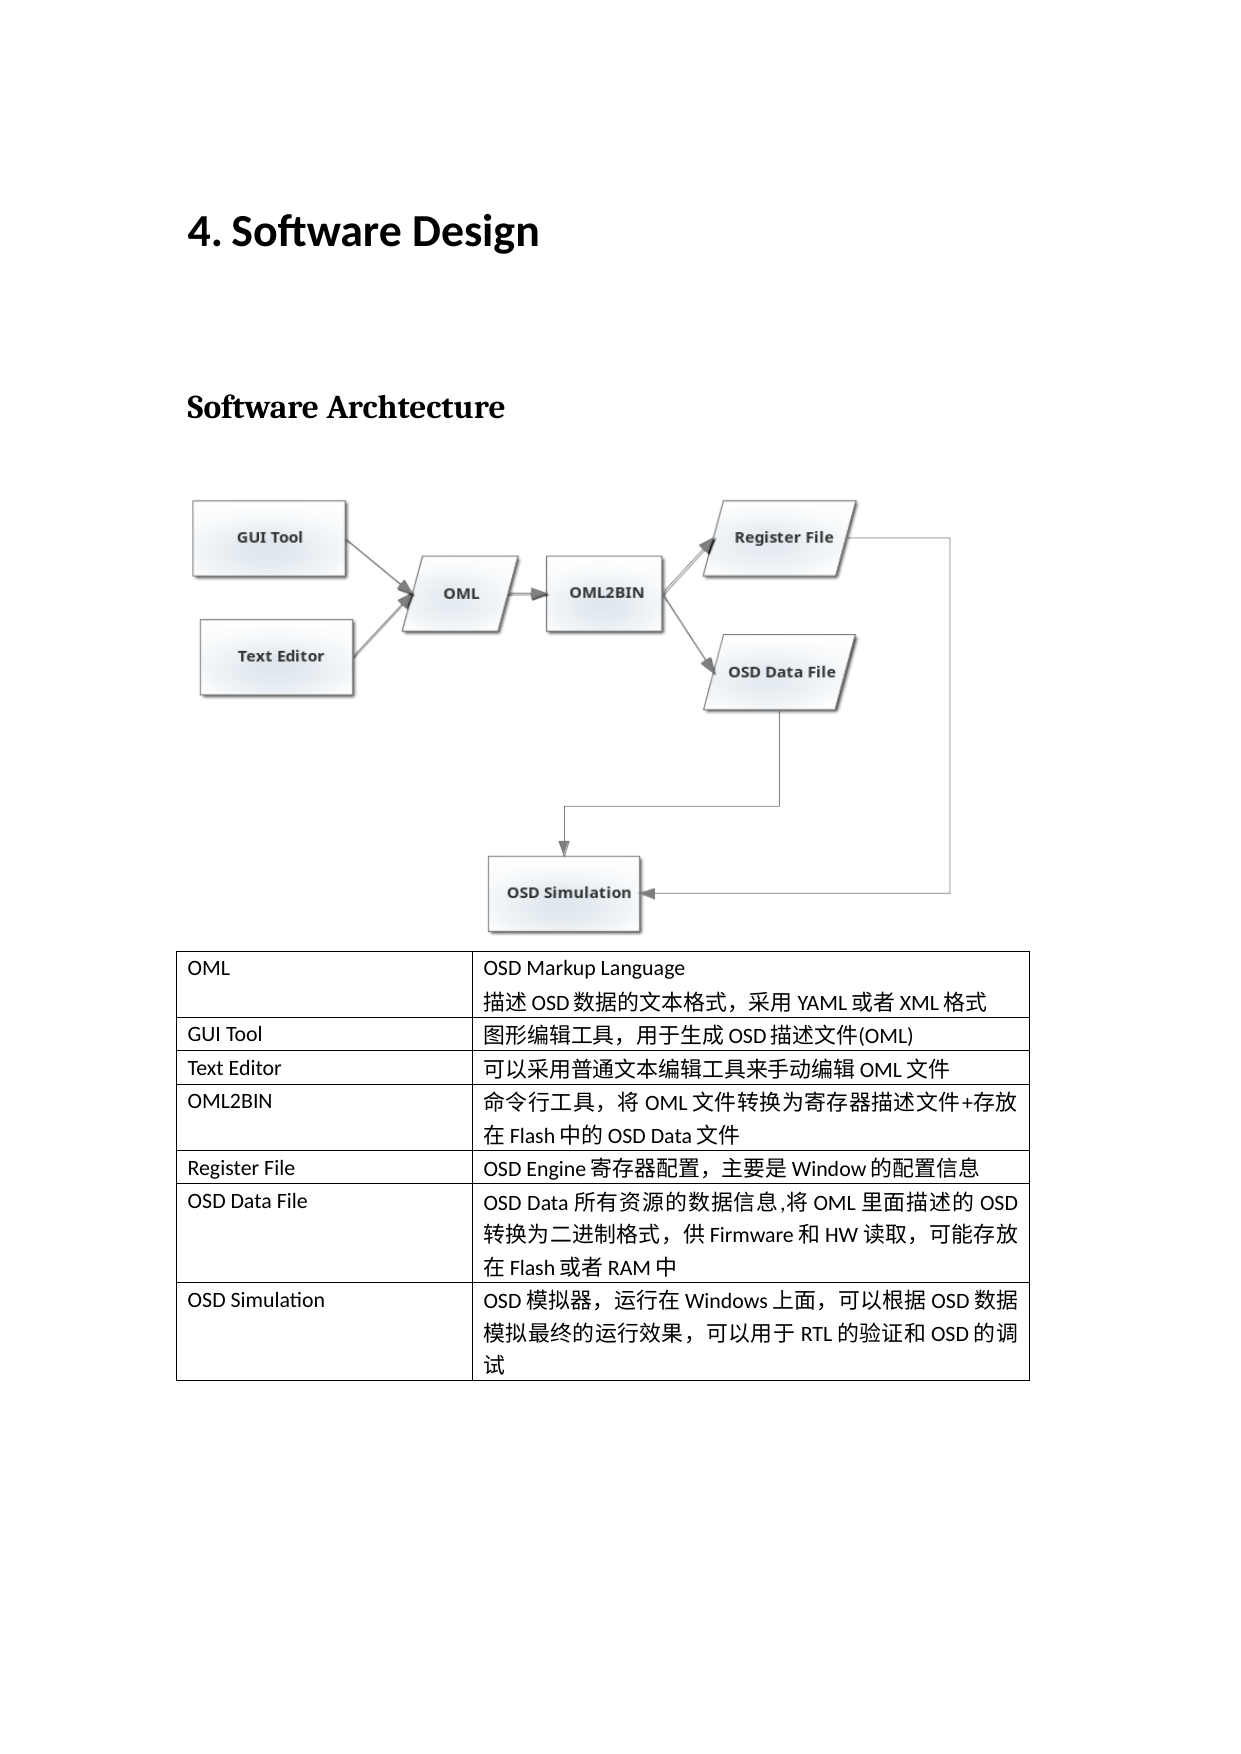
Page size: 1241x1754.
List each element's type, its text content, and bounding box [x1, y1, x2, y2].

table_cell Register File [177, 1151, 472, 1183]
table_cell OSD Engine寄存器配置，主要是Window的配置信息 [473, 1151, 1029, 1183]
table_cell OSD Data File [177, 1184, 472, 1282]
table_cell 图形编辑工具，用于生成OSD描述文件(OML) [473, 1018, 1029, 1050]
table_cell GUI Tool [177, 1018, 472, 1050]
table_cell OSD Data所有资源的数据信息,将OML里面描述的OSD转换为二进制格式，供Firmware和HW读取，可能存放在Flash或者RAM中 [473, 1184, 1029, 1282]
table_cell 命令行工具，将OML文件转换为寄存器描述文件+存放在Flash中的OSD Data文件 [473, 1085, 1029, 1150]
table_cell 可以采用普通文本编辑工具来手动编辑OML文件 [473, 1051, 1029, 1084]
table_header OSD Markup Language 描述OSD数据的文本格式，采用 YAML或者XML格式 [473, 952, 1029, 1017]
table_cell OSD Simulation [177, 1283, 472, 1380]
subtitle Software Archtecture [187, 376, 1053, 441]
subtitle Software Design [187, 197, 1053, 262]
table_cell OML2BIN [177, 1085, 472, 1150]
table_cell Text Editor [177, 1051, 472, 1084]
table_cell OSD模拟器，运行在Windows上面，可以根据OSD数据模拟最终的运行效果，可以用于RTL的验证和OSD的调试 [473, 1283, 1029, 1380]
table_header OML [177, 952, 472, 1017]
